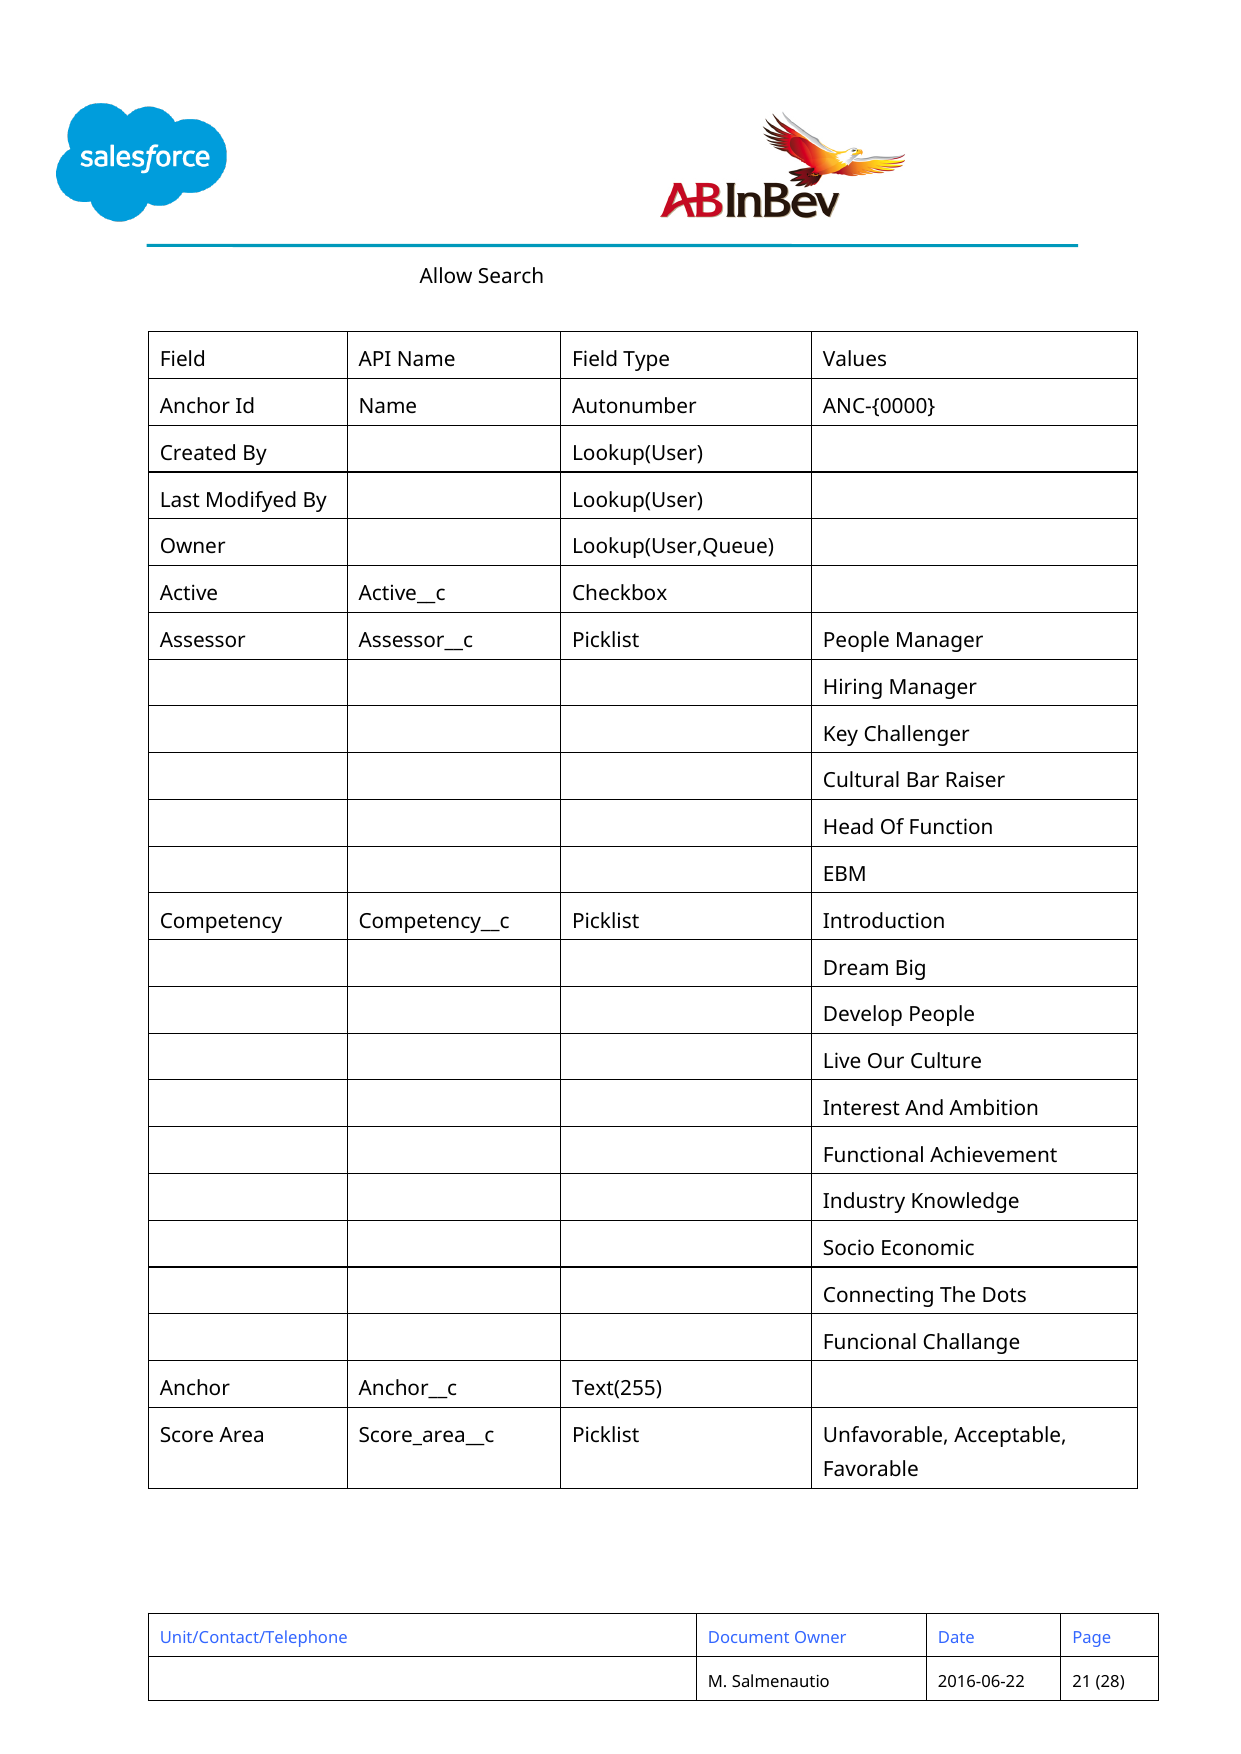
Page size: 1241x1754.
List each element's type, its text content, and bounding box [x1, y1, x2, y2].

table_cell Picklist [561, 893, 811, 939]
picture [117, 151, 129, 166]
table_cell Active__c [348, 566, 560, 612]
table_cell [561, 1080, 811, 1126]
picture [157, 151, 170, 166]
table_cell [149, 753, 347, 799]
table_cell [812, 1361, 1137, 1407]
table_cell [812, 473, 1137, 518]
table_cell Cultural Bar Raiser [812, 753, 1137, 799]
picture [184, 151, 193, 166]
table_cell [348, 940, 560, 986]
table_cell [348, 426, 560, 471]
table_cell [561, 753, 811, 799]
table_cell [561, 987, 811, 1033]
table_cell EBM [812, 847, 1137, 892]
table_cell [348, 753, 560, 799]
table_cell [561, 940, 811, 986]
table_cell [149, 1268, 347, 1313]
table_cell Lookup(User) [561, 426, 811, 471]
table_cell Anchor Id [149, 379, 347, 424]
table_cell [149, 987, 347, 1033]
table_cell Develop People [812, 987, 1137, 1033]
table_cell Owner [149, 519, 347, 565]
table_cell Active [149, 566, 347, 612]
table_cell Anchor [149, 1361, 347, 1407]
table_cell Autonumber [561, 379, 811, 424]
table_cell [561, 706, 811, 752]
table_cell [149, 706, 347, 752]
picture [196, 151, 209, 166]
table_cell [149, 1127, 347, 1173]
table_cell [348, 1268, 560, 1313]
table_cell [348, 847, 560, 892]
table_cell [149, 800, 347, 846]
picture [50, 94, 235, 227]
table_cell Competency__c [348, 893, 560, 939]
table_cell Key Challenger [812, 706, 1137, 752]
table_cell Introduction [812, 893, 1137, 939]
table_cell [348, 473, 560, 518]
table_cell Score_area__c [348, 1408, 560, 1488]
table_cell [348, 1127, 560, 1173]
table_cell [149, 847, 347, 892]
table_cell Live Our Culture [812, 1034, 1137, 1079]
table_cell [561, 847, 811, 892]
table_cell [149, 940, 347, 986]
table_cell [812, 566, 1137, 612]
table_cell [149, 1221, 347, 1266]
table_cell [561, 800, 811, 846]
table_cell [561, 1174, 811, 1220]
table_cell [149, 1174, 347, 1220]
table_cell Competency [149, 893, 347, 939]
table_cell [561, 1268, 811, 1313]
table_cell [348, 1080, 560, 1126]
table_cell [561, 1034, 811, 1079]
table_cell [348, 1221, 560, 1266]
table_cell [149, 1314, 347, 1360]
table_cell [348, 987, 560, 1033]
table_header Values [812, 332, 1137, 378]
table_cell Score Area [149, 1408, 347, 1488]
table_cell Industry Knowledge [812, 1174, 1137, 1220]
table_cell Last Modifyed By [149, 473, 347, 518]
picture [133, 151, 143, 165]
table_cell Created By [149, 426, 347, 471]
table_cell Name [348, 379, 560, 424]
picture [95, 151, 107, 166]
picture [142, 145, 157, 173]
table_cell [561, 660, 811, 705]
table_cell Picklist [561, 613, 811, 658]
table_header Field Type [561, 332, 811, 378]
table_cell [149, 1080, 347, 1126]
table_cell [348, 519, 560, 565]
picture [660, 111, 906, 219]
table_cell [149, 1034, 347, 1079]
table_cell Lookup(User) [561, 473, 811, 518]
table_cell [348, 706, 560, 752]
table_cell [812, 519, 1137, 565]
text Allow Search [148, 262, 1092, 290]
table_cell [149, 660, 347, 705]
table_cell [561, 1221, 811, 1266]
table_cell [348, 1034, 560, 1079]
table_cell [561, 1314, 811, 1360]
table_cell Functional Achievement [812, 1127, 1137, 1173]
table_cell Interest And Ambition [812, 1080, 1137, 1126]
table_cell [561, 1127, 811, 1173]
table_cell [812, 426, 1137, 471]
table_cell ANC-{0000} [812, 379, 1137, 424]
table_header API Name [348, 332, 560, 378]
picture [174, 151, 181, 166]
table_cell Dream Big [812, 940, 1137, 986]
table_cell [348, 800, 560, 846]
table_header Field [149, 332, 347, 378]
table_cell [348, 660, 560, 705]
picture [82, 151, 92, 165]
table_cell Picklist [561, 1408, 811, 1488]
table_cell Hiring Manager [812, 660, 1137, 705]
table_cell Checkbox [561, 566, 811, 612]
table_cell Text(255) [561, 1361, 811, 1407]
table_cell Anchor__c [348, 1361, 560, 1407]
table_cell Lookup(User,Queue) [561, 519, 811, 565]
table_cell Head Of Function [812, 800, 1137, 846]
table_cell Assessor [149, 613, 347, 658]
table_cell People Manager [812, 613, 1137, 658]
table_cell Assessor__c [348, 613, 560, 658]
table_cell Socio Economic [812, 1221, 1137, 1266]
table_cell Connecting The Dots [812, 1268, 1137, 1313]
table_cell [348, 1174, 560, 1220]
table_cell Funcional Challange [812, 1314, 1137, 1360]
table_cell Unfavorable, Acceptable, Favorable [812, 1408, 1137, 1488]
table_cell [348, 1314, 560, 1360]
